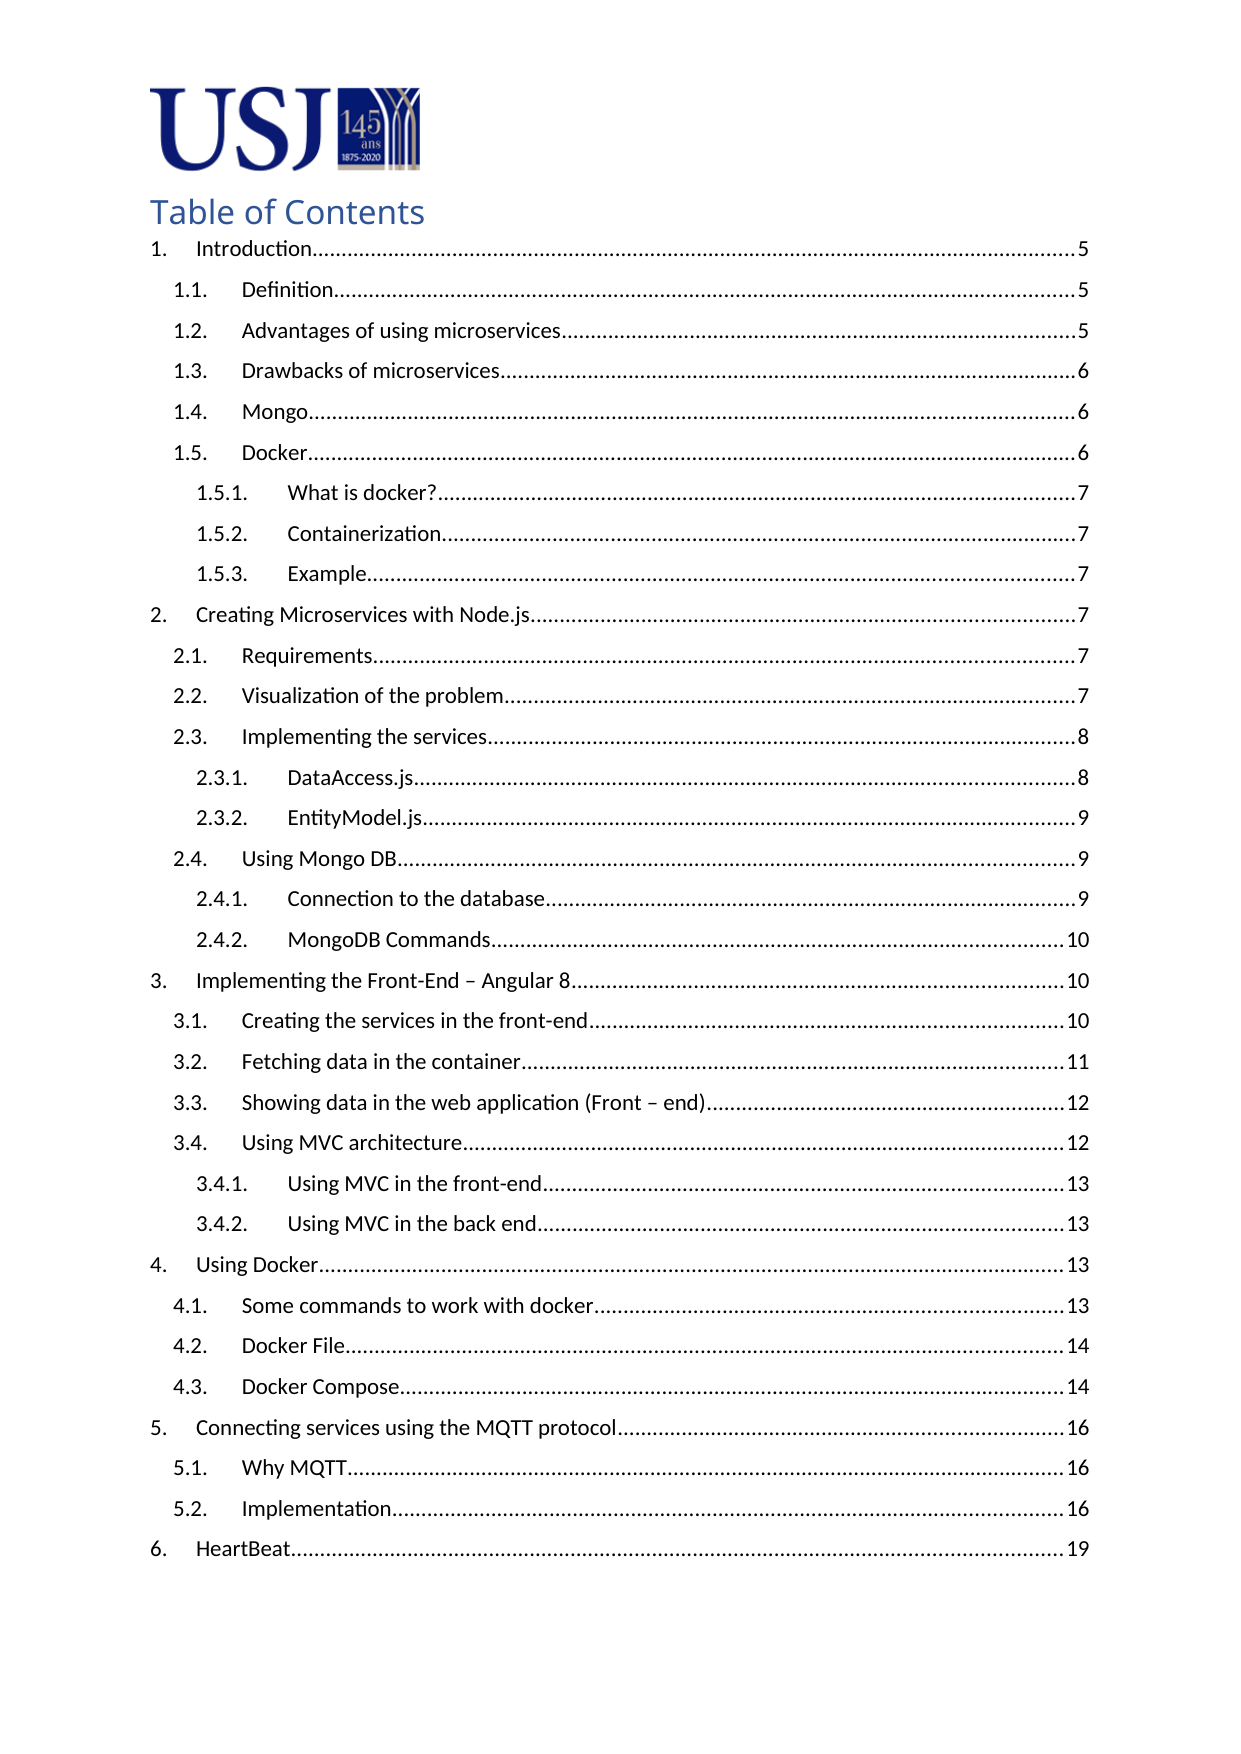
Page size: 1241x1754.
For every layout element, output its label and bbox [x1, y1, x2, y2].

picture [150, 75, 426, 189]
